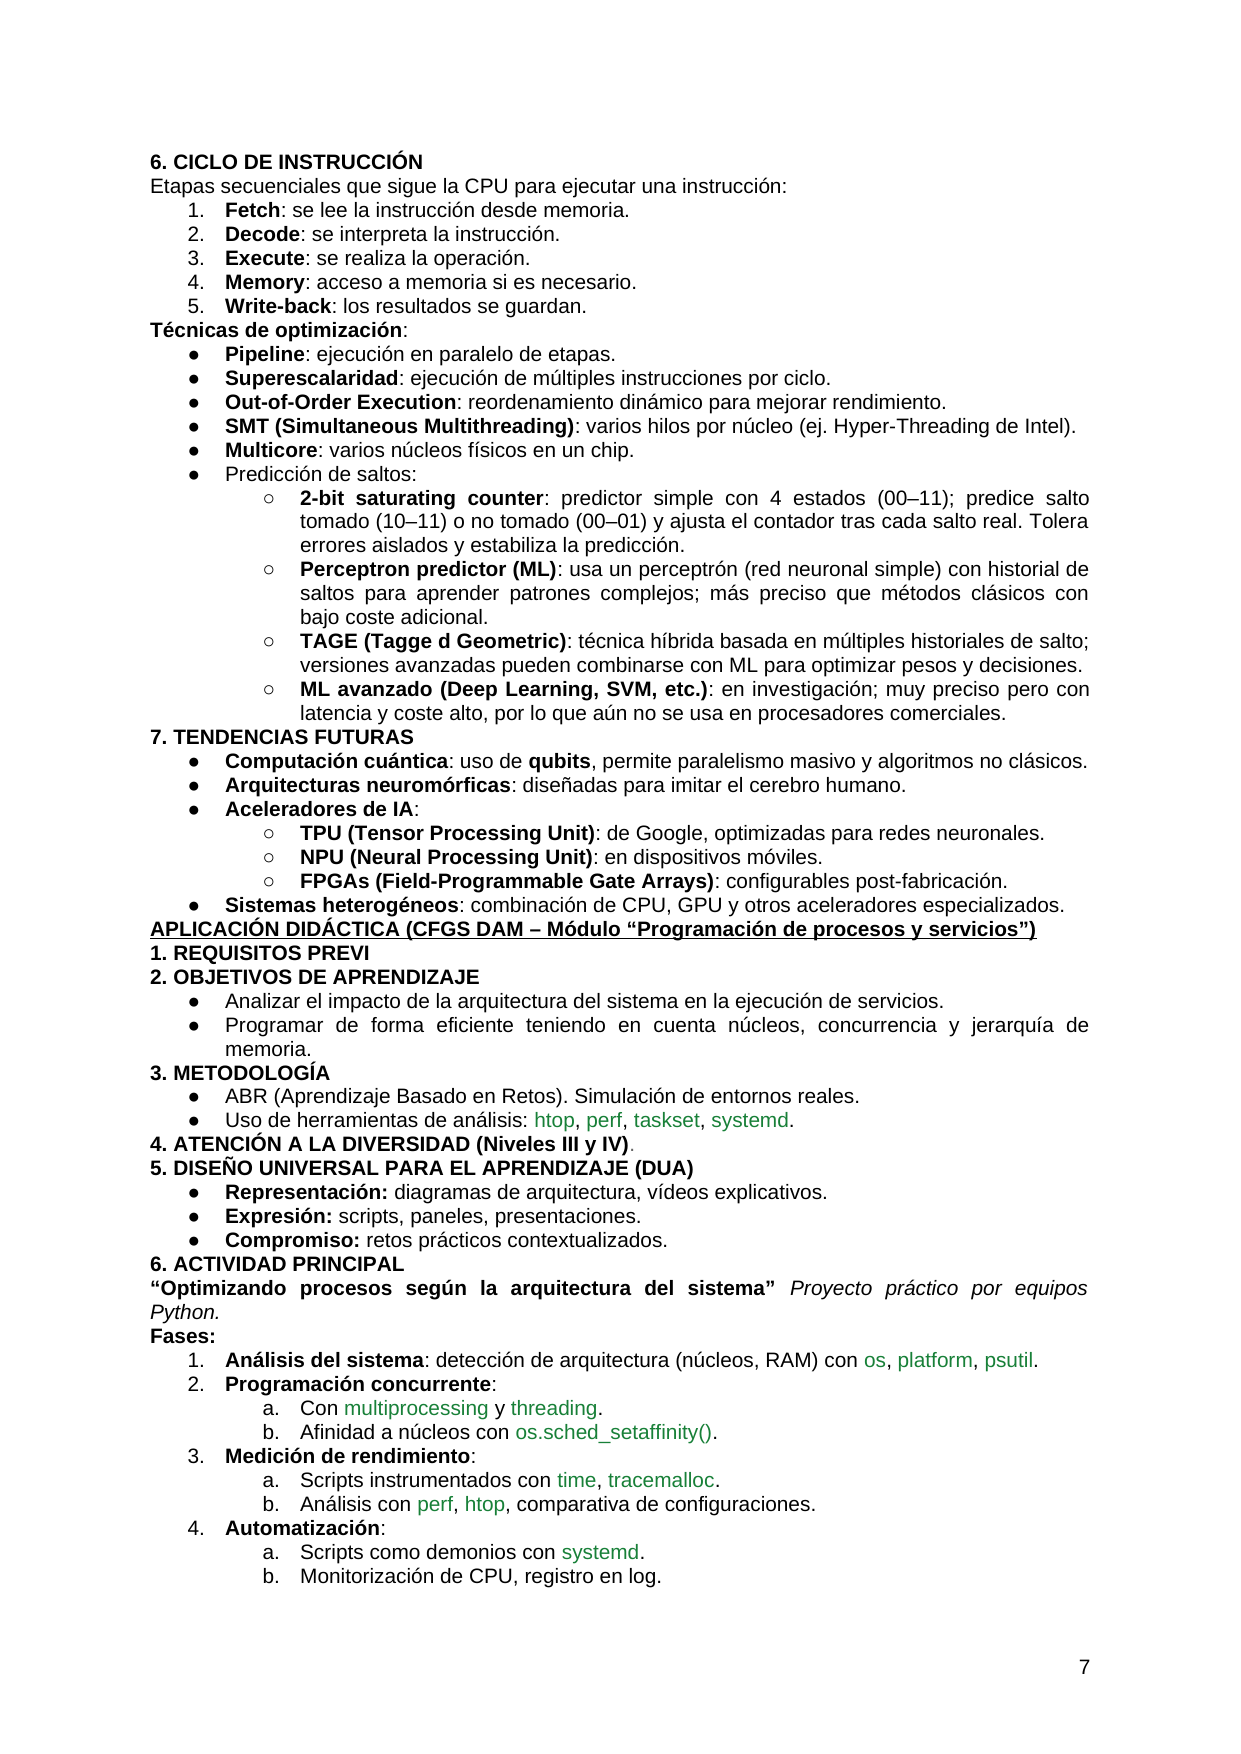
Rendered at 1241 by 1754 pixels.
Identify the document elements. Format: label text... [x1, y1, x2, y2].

list Scripts como demonios con systemd. [262, 1539, 1090, 1563]
list Representación: diagramas de arquitectura, vídeos explicativos. [187, 1180, 1090, 1204]
subtitle Memory: acceso a memoria si es necesario. [187, 270, 1090, 294]
subtitle TPU (Tensor Processing Unit): de Google, optimizadas para redes neuronales. [262, 821, 1090, 845]
subtitle FPGAs (Field-Programmable Gate Arrays): configurables post-fabricación. [262, 869, 1090, 893]
subtitle Sistemas heterogéneos: combinación de CPU, GPU y otros aceleradores especializados. [187, 893, 1090, 917]
list Compromiso: retos prácticos contextualizados. [187, 1228, 1090, 1252]
text Fases: [150, 1324, 1090, 1348]
list Análisis del sistema: detección de arquitectura (núcleos, RAM) con os, platform, psutil. [187, 1348, 1090, 1372]
list Analizar el impacto de la arquitectura del sistema en la ejecución de servicios. [187, 988, 1090, 1012]
subtitle Arquitecturas neuromórficas: diseñadas para imitar el cerebro humano. [187, 773, 1090, 797]
subtitle APLICACIÓN DIDÁCTICA (CFGS DAM – Módulo “Programación de procesos y servicios”) [150, 917, 1090, 941]
subtitle Aceleradores de IA: [187, 797, 1090, 821]
list Automatización: [187, 1516, 1090, 1539]
text “Optimizando procesos según la arquitectura del sistema” Proyecto práctico por equipos Python. [150, 1276, 1090, 1324]
subtitle Out-of-Order Execution: reordenamiento dinámico para mejorar rendimiento. [187, 389, 1090, 413]
subtitle NPU (Neural Processing Unit): en dispositivos móviles. [262, 845, 1090, 869]
list 2-bit saturating counter: predictor simple con 4 estados (00–11); predice salto tomado (10–11) o no tomado (00–01) y ajusta el contador tras cada salto real. Tolera errores aislados y estabiliza la predicción. [262, 485, 1090, 557]
list Perceptron predictor (ML): usa un perceptrón (red neuronal simple) con historial de saltos para aprender patrones complejos; más preciso que métodos clásicos con bajo coste adicional. [262, 557, 1090, 629]
subtitle 6. ACTIVIDAD PRINCIPAL [150, 1252, 1090, 1276]
list ABR (Aprendizaje Basado en Retos). Simulación de entornos reales. [187, 1084, 1090, 1108]
subtitle 5. DISEÑO UNIVERSAL PARA EL APRENDIZAJE (DUA) [150, 1156, 1090, 1180]
subtitle Etapas secuenciales que sigue la CPU para ejecutar una instrucción: [150, 174, 1090, 198]
list Afinidad a núcleos con os.sched_setaffinity(). [262, 1420, 1090, 1444]
list TAGE (Tagge d Geometric): técnica híbrida basada en múltiples historiales de salto; versiones avanzadas pueden combinarse con ML para optimizar pesos y decisiones. [262, 629, 1090, 677]
subtitle 7. TENDENCIAS FUTURAS [150, 725, 1090, 749]
subtitle SMT (Simultaneous Multithreading): varios hilos por núcleo (ej. Hyper-Threading de Intel). [187, 413, 1090, 437]
subtitle Write-back: los resultados se guardan. [187, 294, 1090, 318]
subtitle Superescalaridad: ejecución de múltiples instrucciones por ciclo. [187, 366, 1090, 389]
list Análisis con perf, htop, comparativa de configuraciones. [262, 1492, 1090, 1516]
list Predicción de saltos: [187, 461, 1090, 485]
list Expresión: scripts, paneles, presentaciones. [187, 1204, 1090, 1228]
subtitle 6. CICLO DE INSTRUCCIÓN [150, 150, 1090, 174]
subtitle 1. REQUISITOS PREVI [150, 941, 1090, 964]
subtitle Multicore: varios núcleos físicos en un chip. [187, 437, 1090, 461]
list Programación concurrente: [187, 1372, 1090, 1396]
list Medición de rendimiento: [187, 1444, 1090, 1468]
list Programar de forma eficiente teniendo en cuenta núcleos, concurrencia y jerarquía de memoria. [187, 1012, 1090, 1060]
list ML avanzado (Deep Learning, SVM, etc.): en investigación; muy preciso pero con latencia y coste alto, por lo que aún no se usa en procesadores comerciales. [262, 677, 1090, 725]
list Monitorización de CPU, registro en log. [262, 1563, 1090, 1587]
subtitle Fetch: se lee la instrucción desde memoria. [187, 198, 1090, 222]
subtitle Pipeline: ejecución en paralelo de etapas. [187, 342, 1090, 366]
subtitle 4. ATENCIÓN A LA DIVERSIDAD (Niveles III y IV). [150, 1132, 1090, 1156]
list Uso de herramientas de análisis: htop, perf, taskset, systemd. [187, 1108, 1090, 1132]
subtitle Decode: se interpreta la instrucción. [187, 222, 1090, 246]
list Scripts instrumentados con time, tracemalloc. [262, 1468, 1090, 1492]
subtitle 2. OBJETIVOS DE APRENDIZAJE [150, 964, 1090, 988]
subtitle Técnicas de optimización: [150, 318, 1090, 342]
subtitle Execute: se realiza la operación. [187, 246, 1090, 270]
subtitle 3. METODOLOGÍA [150, 1060, 1090, 1084]
list Con multiprocessing y threading. [262, 1396, 1090, 1420]
subtitle Computación cuántica: uso de qubits, permite paralelismo masivo y algoritmos no clásicos. [187, 749, 1090, 773]
